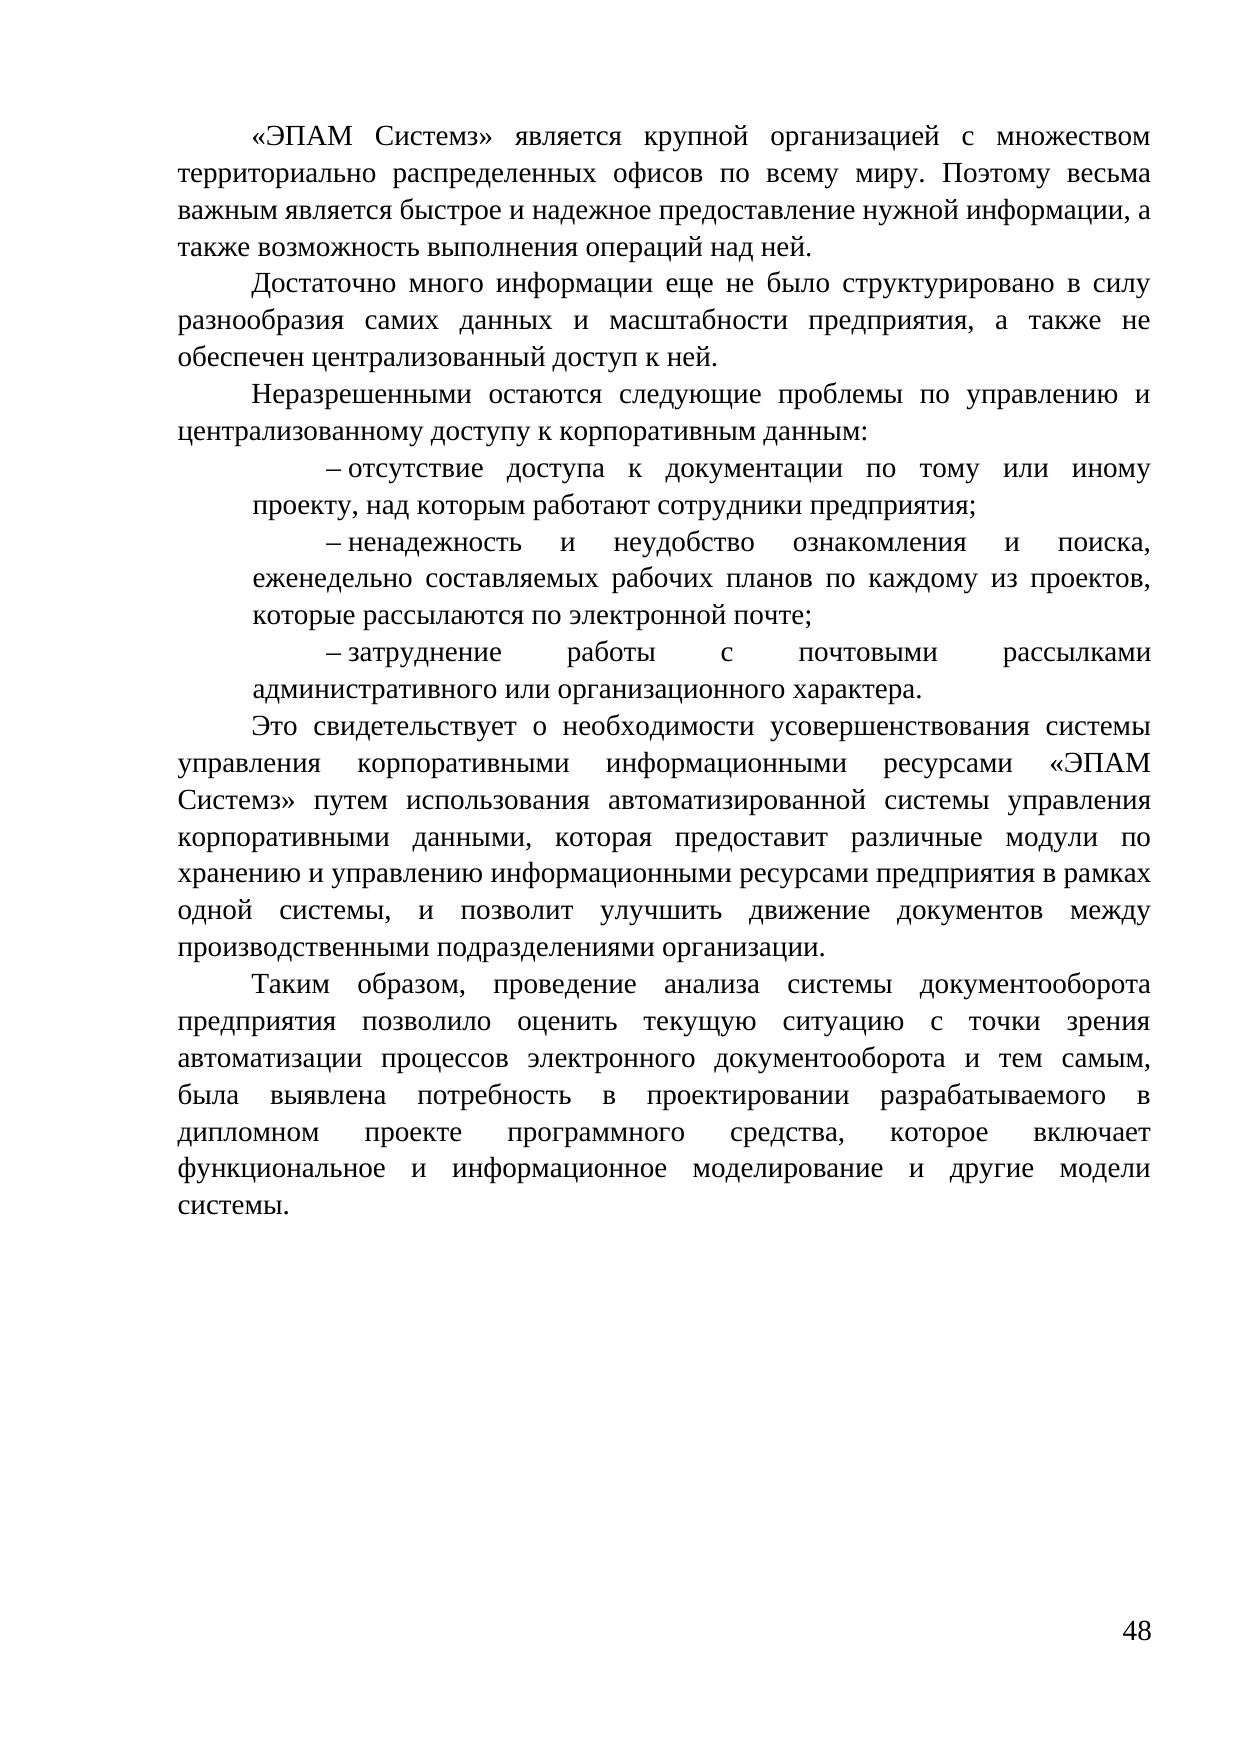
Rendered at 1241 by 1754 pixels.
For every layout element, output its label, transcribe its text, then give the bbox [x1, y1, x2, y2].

list отсутствие доступа к документации по тому или иному проекту, над которым работают сотрудники предприятия; [252, 450, 1152, 520]
list Таким образом, проведение анализа системы документооборота предприятия позволило оценить текущую ситуацию с точки зрения автоматизации процессов электронного документооборота и тем самым, была выявлена потребность в проектировании разрабатываемого в дипломном проекте программного средства, которое включает функциональное и информационное моделирование и другие модели системы. [177, 966, 1152, 1221]
list Неразрешенными остаются следующие проблемы по управлению и централизованному доступу к корпоративным данным: [177, 376, 1152, 447]
list «ЭПАМ Системз» является крупной организацией с множеством территориально распределенных офисов по всему миру. Поэтому весьма важным является быстрое и надежное предоставление нужной информации, а также возможность выполнения операций над ней. [177, 118, 1152, 262]
list Это свидетельствует о необходимости усовершенствования системы управления корпоративными информационными ресурсами «ЭПАМ Системз» путем использования автоматизированной системы управления корпоративными данными, которая предоставит различные модули по хранению и управлению информационными ресурсами предприятия в рамках одной системы, и позволит улучшить движение документов между производственными подразделениями организации. [177, 708, 1152, 963]
list Достаточно много информации еще не было структурировано в силу разнообразия самих данных и масштабности предприятия, а также не обеспечен централизованный доступ к ней. [177, 266, 1152, 373]
list ненадежность и неудобство ознакомления и поиска, еженедельно составляемых рабочих планов по каждому из проектов, которые рассылаются по электронной почте; [252, 524, 1152, 631]
list затруднение работы с почтовыми рассылками административного или организационного характера. [252, 634, 1152, 705]
